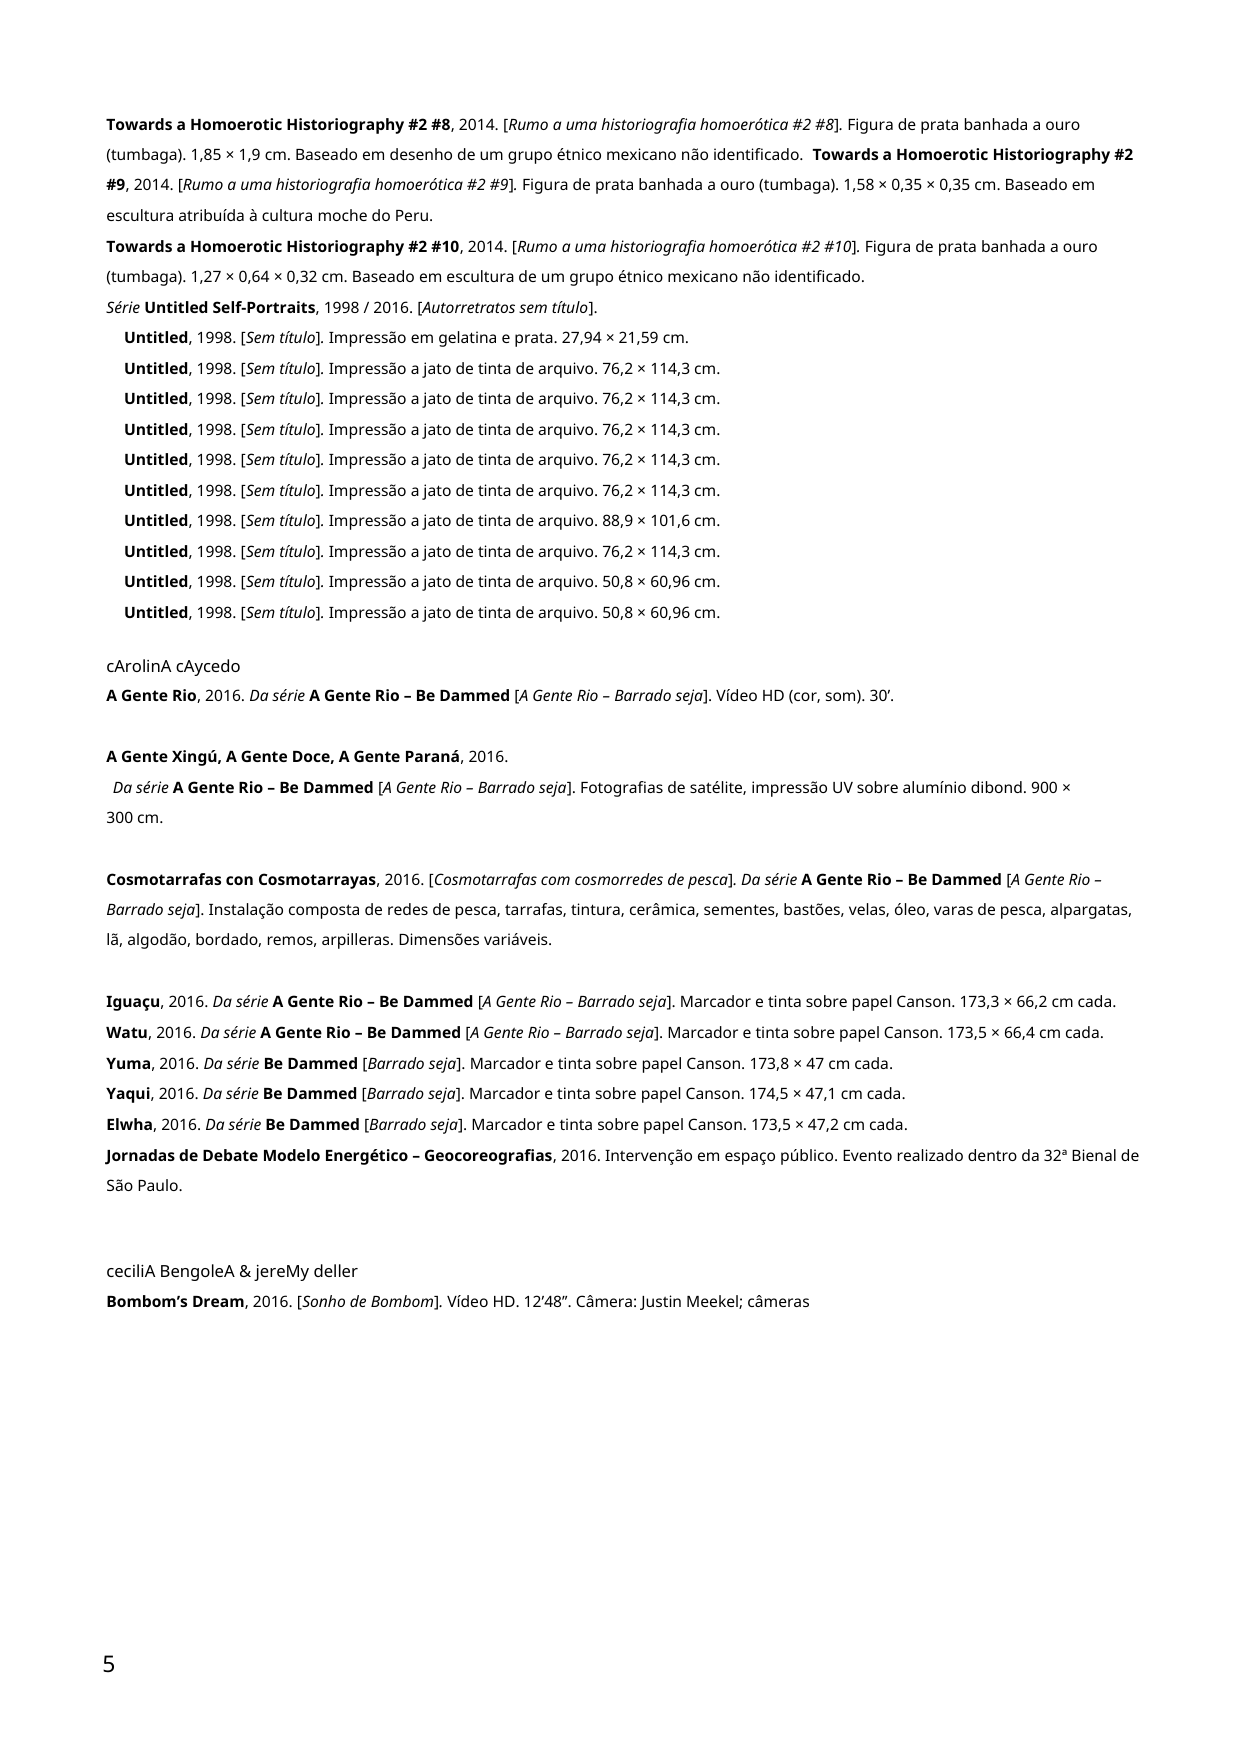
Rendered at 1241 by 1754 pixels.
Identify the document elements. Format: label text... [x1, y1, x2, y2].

text Yaqui, 2016. Da série Be Dammed [Barrado seja]. Marcador e tinta sobre papel Canson. 174,5 × 47,1 cm cada. [106, 1083, 1124, 1104]
text Untitled, 1998. [Sem título]. Impressão a jato de tinta de arquivo. 50,8 × 60,96 cm. [124, 601, 1128, 623]
text Untitled, 1998. [Sem título]. Impressão a jato de tinta de arquivo. 88,9 × 101,6 cm. [124, 510, 1128, 531]
text Elwha, 2016. Da série Be Dammed [Barrado seja]. Marcador e tinta sobre papel Canson. 173,5 × 47,2 cm cada. [106, 1114, 1124, 1135]
text Watu, 2016. Da série A Gente Rio – Be Dammed [A Gente Rio – Barrado seja]. Marcador e tinta sobre papel Canson. 173,5 × 66,4 cm cada. [106, 1022, 1123, 1043]
text Untitled, 1998. [Sem título]. Impressão em gelatina e prata. 27,94 × 21,59 cm. [124, 327, 1091, 348]
text Da série A Gente Rio – Be Dammed [A Gente Rio – Barrado seja]. Fotografias de satélite, impressão UV sobre alumínio dibond. 900 × 300 cm. [106, 777, 1102, 828]
text Bombom’s Dream, 2016. [Sonho de Bombom]. Vídeo HD. 12’48’’. Câmera: Justin Meekel; câmeras [106, 1291, 1101, 1312]
text Jornadas de Debate Modelo Energético – Geocoreografias, 2016. Intervenção em espaço público. Evento realizado dentro da 32ª Bienal de São Paulo. [106, 1144, 1141, 1196]
text Série Untitled Self-Portraits, 1998 / 2016. [Autorretratos sem título]. [106, 297, 1124, 318]
text Untitled, 1998. [Sem título]. Impressão a jato de tinta de arquivo. 76,2 × 114,3 cm. [124, 449, 1128, 470]
text Untitled, 1998. [Sem título]. Impressão a jato de tinta de arquivo. 76,2 × 114,3 cm. [124, 541, 1128, 562]
text Yuma, 2016. Da série Be Dammed [Barrado seja]. Marcador e tinta sobre papel Canson. 173,8 × 47 cm cada. [106, 1053, 1099, 1074]
text Untitled, 1998. [Sem título]. Impressão a jato de tinta de arquivo. 76,2 × 114,3 cm. [124, 358, 1128, 379]
text Towards a Homoerotic Historiography #2 #10, 2014. [Rumo a uma historiografia homoerótica #2 #10]. Figura de prata banhada a ouro (tumbaga). 1,27 × 0,64 × 0,32 cm. Baseado em escultura de um grupo étnico mexicano não identificado. [106, 236, 1129, 287]
text A Gente Xingú, A Gente Doce, A Gente Paraná, 2016. [106, 746, 1146, 767]
text A Gente Rio, 2016. Da série A Gente Rio – Be Dammed [A Gente Rio – Barrado seja]. Vídeo HD (cor, som). 30’. [106, 685, 1139, 706]
text Untitled, 1998. [Sem título]. Impressão a jato de tinta de arquivo. 76,2 × 114,3 cm. [124, 479, 1128, 501]
text Towards a Homoerotic Historiography #2 #8, 2014. [Rumo a uma historiografia homoerótica #2 #8]. Figura de prata banhada a ouro (tumbaga). 1,85 × 1,9 cm. Baseado em desenho de um grupo étnico mexicano não identificado. Towards a Homoerotic Historiography #2 #9, 2014. [Rumo a uma historiografia homoerótica #2 #9]. Figura de prata banhada a ouro (tumbaga). 1,58 × 0,35 × 0,35 cm. Baseado em escultura atribuída à cultura moche do Peru. [106, 113, 1146, 226]
text Cosmotarrafas con Cosmotarrayas, 2016. [Cosmotarrafas com cosmorredes de pesca]. Da série A Gente Rio – Be Dammed [A Gente Rio – Barrado seja]. Instalação composta de redes de pesca, tarrafas, tintura, cerâmica, sementes, bastões, velas, óleo, varas de pesca, alpargatas, lã, algodão, bordado, remos, arpilleras. Dimensões variáveis. [106, 868, 1136, 950]
text Untitled, 1998. [Sem título]. Impressão a jato de tinta de arquivo. 50,8 × 60,96 cm. [124, 571, 1128, 592]
text cArolinA cAycedo [106, 654, 1146, 677]
text Untitled, 1998. [Sem título]. Impressão a jato de tinta de arquivo. 76,2 × 114,3 cm. [124, 418, 1128, 440]
text Untitled, 1998. [Sem título]. Impressão a jato de tinta de arquivo. 76,2 × 114,3 cm. [124, 388, 1128, 409]
text Iguaçu, 2016. Da série A Gente Rio – Be Dammed [A Gente Rio – Barrado seja]. Marcador e tinta sobre papel Canson. 173,3 × 66,2 cm cada. [106, 991, 1123, 1012]
text ceciliA BengoleA & jereMy deller [106, 1260, 1146, 1283]
